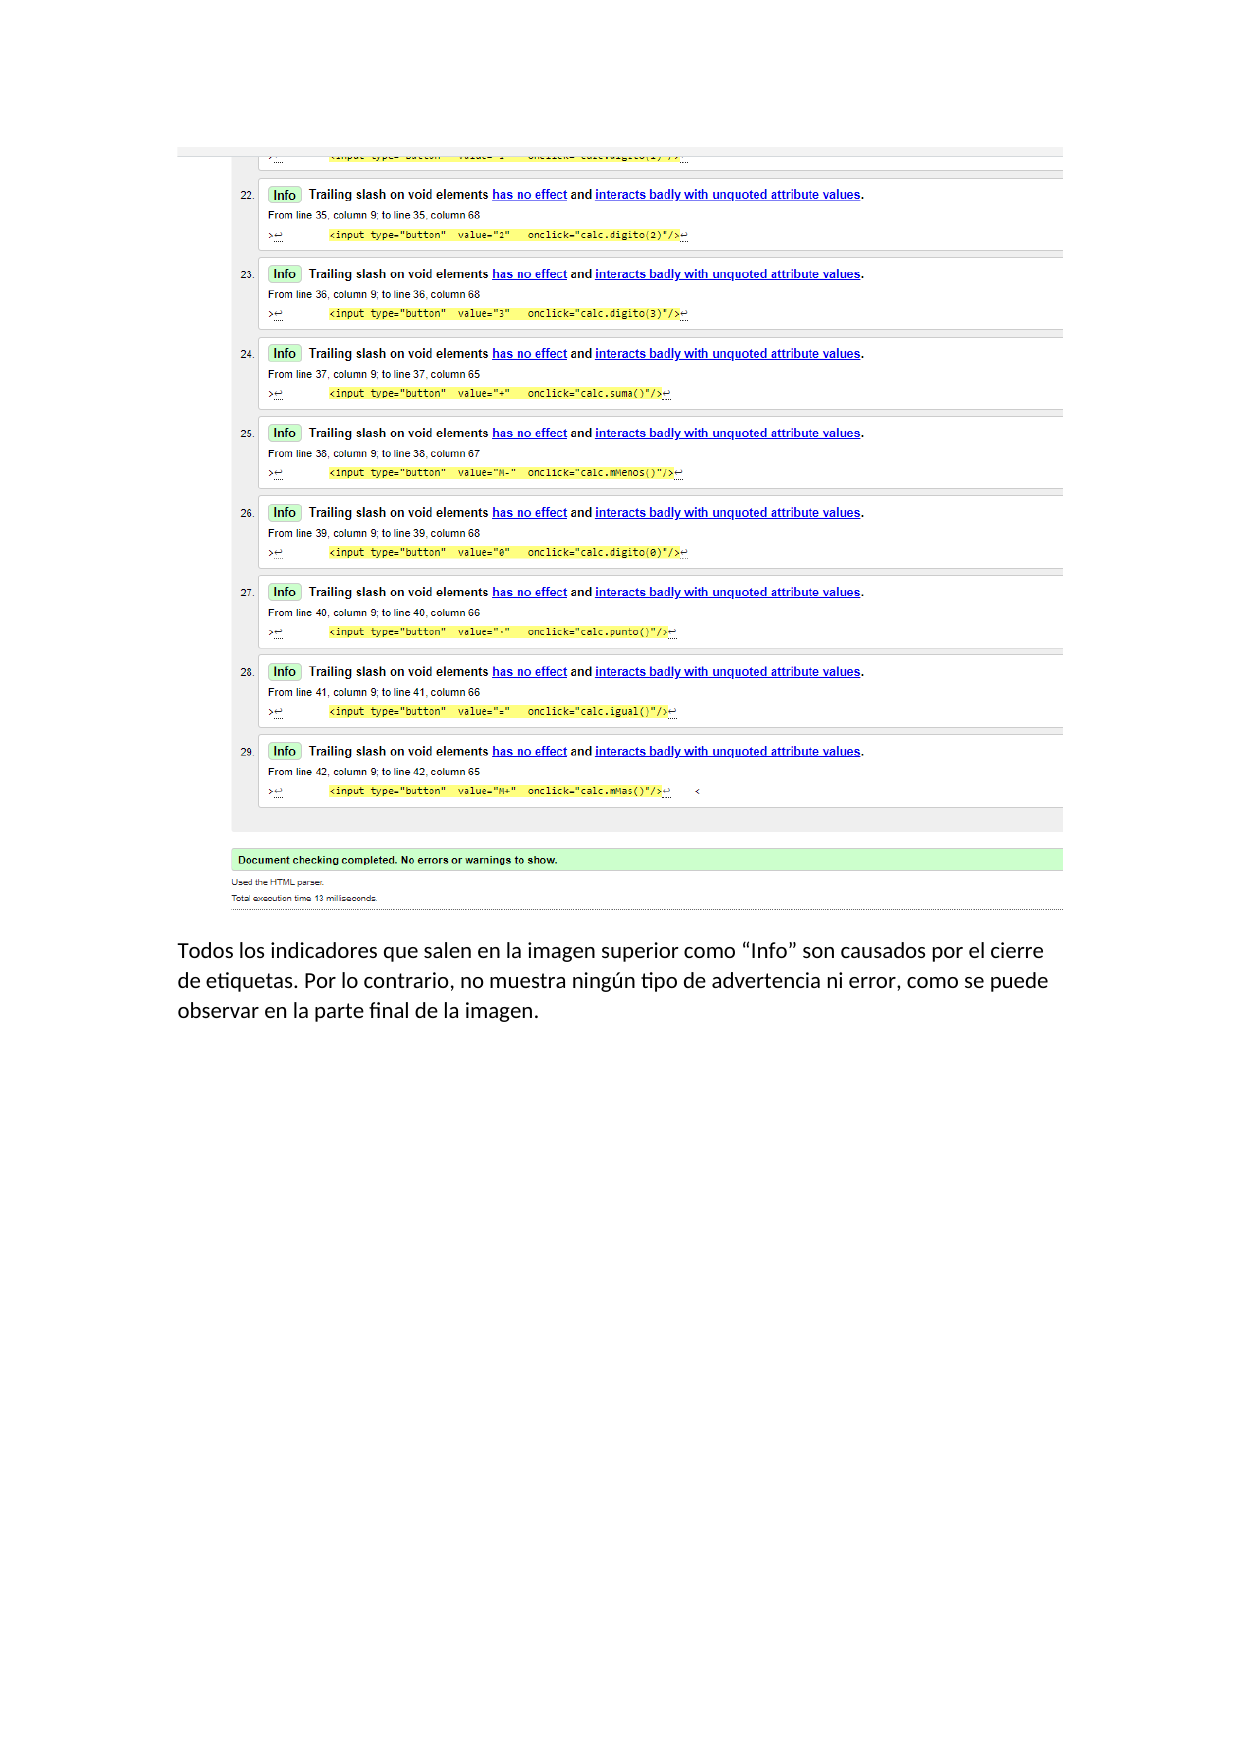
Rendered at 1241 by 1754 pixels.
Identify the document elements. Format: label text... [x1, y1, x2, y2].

picture [177, 147, 1063, 917]
text Todos los indicadores que salen en la imagen superior como “Info” son causados por el cierre de etiquetas. Por lo contrario, no muestra ningún tipo de advertencia ni error, como se puede observar en la parte final de la imagen. [177, 936, 1063, 1024]
